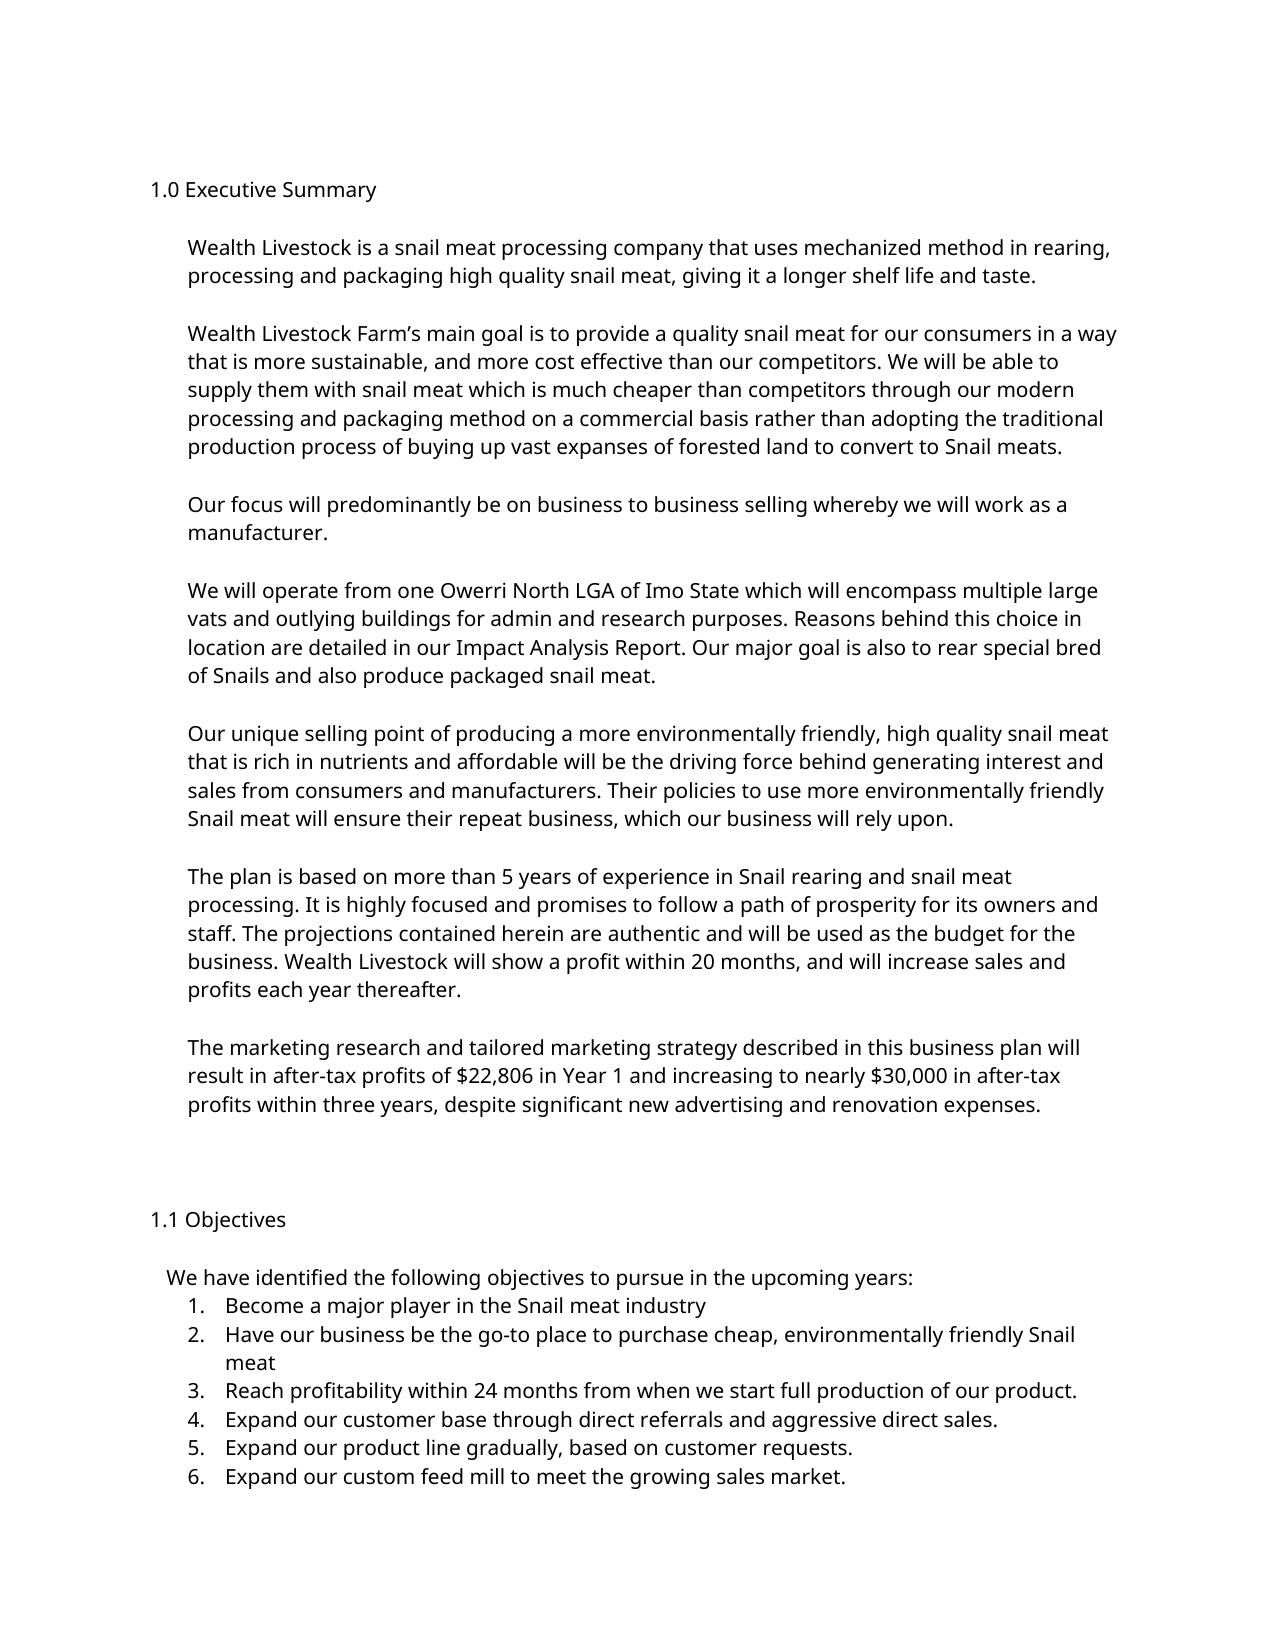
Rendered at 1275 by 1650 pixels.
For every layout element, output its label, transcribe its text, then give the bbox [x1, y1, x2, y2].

list Expand our custom feed mill to meet the growing sales market. [187, 1462, 1125, 1490]
text We have identified the following objectives to pursue in the upcoming years: [150, 1263, 1125, 1291]
subtitle 1.1 Objectives [150, 1205, 1125, 1234]
text We will operate from one Owerri North LGA of Imo State which will encompass multiple large vats and outlying buildings for admin and research purposes. Reasons behind this choice in location are detailed in our Impact Analysis Report. Our major goal is also to rear special bred of Snails and also produce packaged snail meat. [187, 576, 1125, 690]
text Wealth Livestock Farm’s main goal is to provide a quality snail meat for our consumers in a way that is more sustainable, and more cost effective than our competitors. We will be able to supply them with snail meat which is much cheaper than competitors through our modern processing and packaging method on a commercial basis rather than adopting the traditional production process of buying up vast expanses of forested land to convert to Snail meats. [187, 319, 1125, 461]
text Our focus will predominantly be on business to business selling whereby we will work as a manufacturer. [187, 490, 1125, 547]
text Wealth Livestock is a snail meat processing company that uses mechanized method in rearing, processing and packaging high quality snail meat, giving it a longer shelf life and taste. [187, 233, 1125, 289]
subtitle 1.0 Executive Summary [150, 175, 1125, 203]
list Become a major player in the Snail meat industry [187, 1291, 1125, 1320]
text The plan is based on more than 5 years of experience in Snail rearing and snail meat processing. It is highly focused and promises to follow a path of prosperity for its owners and staff. The projections contained herein are authentic and will be used as the budget for the business. Wealth Livestock will show a profit within 20 months, and will increase sales and profits each year thereafter. [187, 862, 1125, 1004]
list Expand our customer base through direct referrals and aggressive direct sales. [187, 1405, 1125, 1433]
list Have our business be the go-to place to purchase cheap, environmentally friendly Snail meat [187, 1320, 1125, 1377]
text The marketing research and tailored marketing strategy described in this business plan will result in after-tax profits of $22,806 in Year 1 and increasing to nearly $30,000 in after-tax profits within three years, despite significant new advertising and renovation expenses. [187, 1033, 1125, 1118]
list Expand our product line gradually, based on customer requests. [187, 1433, 1125, 1462]
text Our unique selling point of producing a more environmentally friendly, high quality snail meat that is rich in nutrients and affordable will be the driving force behind generating interest and sales from consumers and manufacturers. Their policies to use more environmentally friendly Snail meat will ensure their repeat business, which our business will rely upon. [187, 719, 1125, 833]
list Reach profitability within 24 months from when we start full production of our product. [187, 1377, 1125, 1405]
